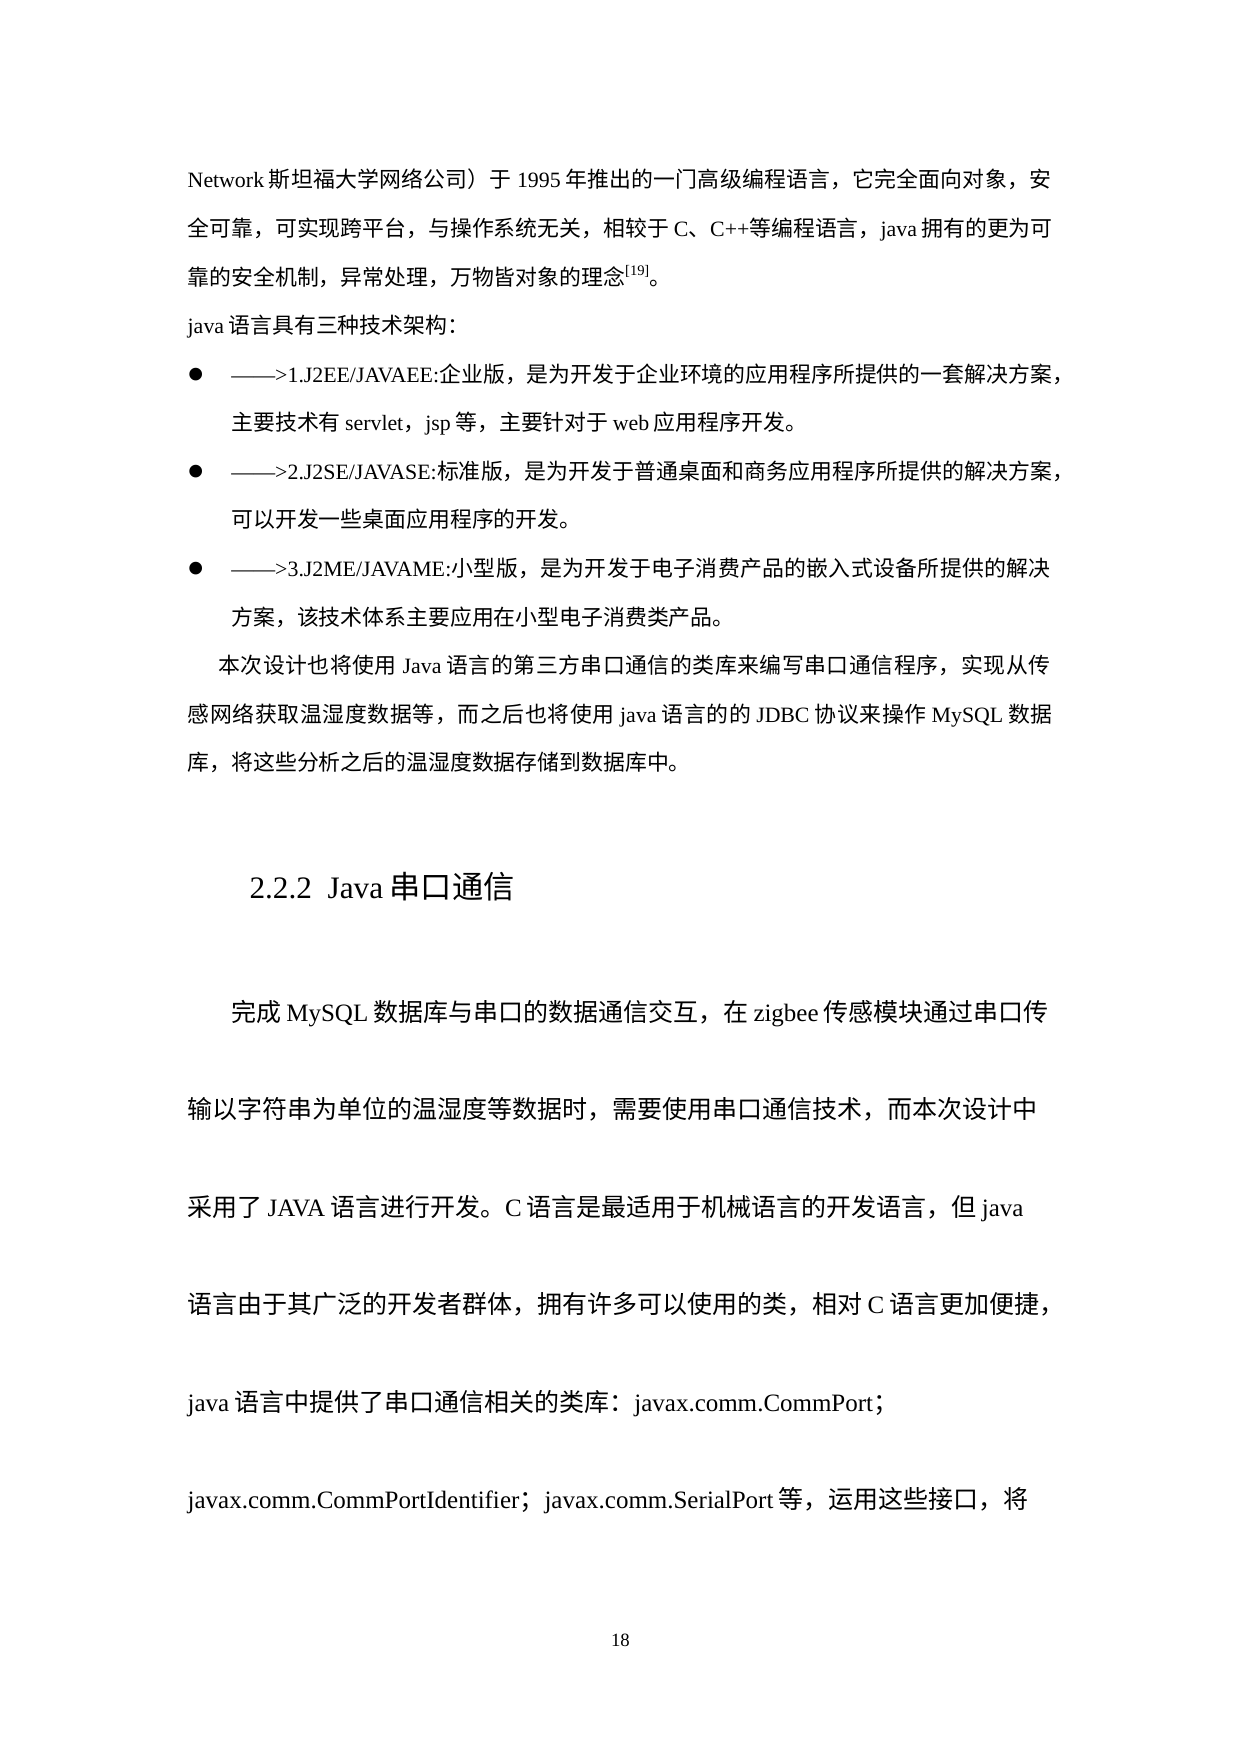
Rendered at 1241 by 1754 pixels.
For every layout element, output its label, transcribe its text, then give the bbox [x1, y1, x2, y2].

text 本次设计也将使用Java语言的第三方串口通信的类库来编写串口通信程序，实现从传感网络获取温湿度数据等，而之后也将使用java语言的的JDBC协议来操作MySQL数据库，将这些分析之后的温湿度数据存储到数据库中。 [187, 647, 1053, 777]
subtitle 2.2.2 Java串口通信 [218, 853, 1053, 918]
list ——>2.J2SE/JAVASE:标准版，是为开发于普通桌面和商务应用程序所提供的解决方案，可以开发一些桌面应用程序的开发。 [187, 453, 1053, 534]
list ——>3.J2ME/JAVAME:小型版，是为开发于电子消费产品的嵌入式设备所提供的解决方案，该技术体系主要应用在小型电子消费类产品。 [187, 550, 1053, 632]
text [187, 162, 1053, 292]
text java语言具有三种技术架构： [187, 308, 1053, 340]
list ——>1.J2EE/JAVAEE:企业版，是为开发于企业环境的应用程序所提供的一套解决方案，主要技术有servlet，jsp等，主要针对于web应用程序开发。 [187, 356, 1053, 437]
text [187, 978, 1053, 1530]
